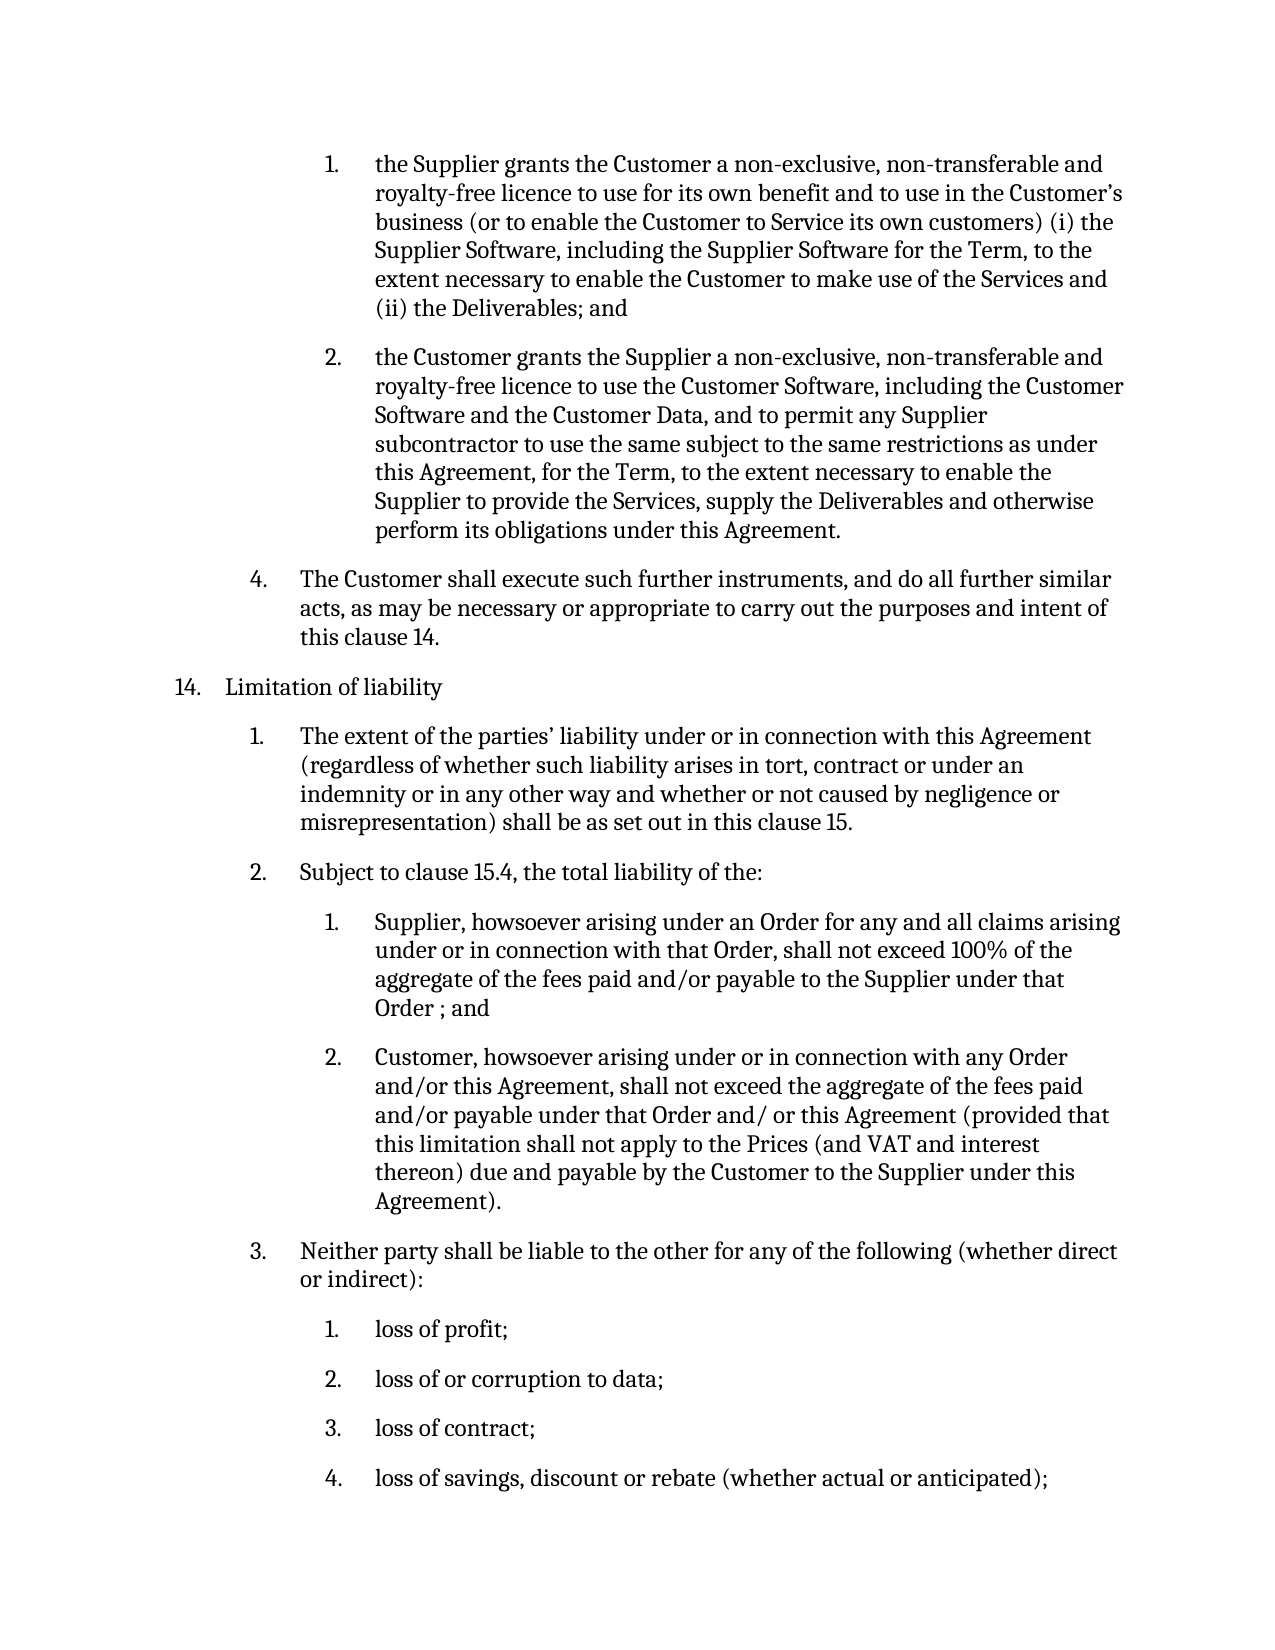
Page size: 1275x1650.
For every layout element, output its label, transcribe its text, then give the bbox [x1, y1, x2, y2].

list the Customer grants the Supplier a non-exclusive, non-transferable and royalty-free licence to use the Customer Software, including the Customer Software and the Customer Data, and to permit any Supplier subcontractor to use the same subject to the same restrictions as under this Agreement, for the Term, to the extent necessary to enable the Supplier to provide the Services, supply the Deliverables and otherwise perform its obligations under this Agreement. [325, 343, 1125, 544]
list Supplier, howsoever arising under an Order for any and all claims arising under or in connection with that Order, shall not exceed 100% of the aggregate of the fees paid and/or payable to the Supplier under that Order ; and [325, 907, 1125, 1022]
list Subject to clause 15.4, the total liability of the: [250, 858, 1125, 887]
list Limitation of liability [175, 672, 1125, 701]
list loss of contract; [325, 1414, 1125, 1443]
list loss of savings, discount or rebate (whether actual or anticipated); [325, 1464, 1125, 1492]
list the Supplier grants the Customer a non-exclusive, non-transferable and royalty-free licence to use for its own benefit and to use in the Customer’s business (or to enable the Customer to Service its own customers) (i) the Supplier Software, including the Supplier Software for the Term, to the extent necessary to enable the Customer to make use of the Services and (ii) the Deliverables; and [325, 150, 1125, 322]
list The Customer shall execute such further instruments, and do all further similar acts, as may be necessary or appropriate to carry out the purposes and intent of this clause 14. [250, 565, 1125, 652]
list Customer, howsoever arising under or in connection with any Order and/or this Agreement, shall not exceed the aggregate of the fees paid and/or payable under that Order and/ or this Agreement (provided that this limitation shall not apply to the Prices (and VAT and interest thereon) due and payable by the Customer to the Supplier under this Agreement). [325, 1043, 1125, 1216]
list loss of or corruption to data; [325, 1364, 1125, 1393]
list Neither party shall be liable to the other for any of the following (whether direct or indirect): [250, 1237, 1125, 1294]
list loss of profit; [325, 1315, 1125, 1344]
list The extent of the parties’ liability under or in connection with this Agreement (regardless of whether such liability arises in tort, contract or under an indemnity or in any other way and whether or not caused by negligence or misrepresentation) shall be as set out in this clause 15. [250, 722, 1125, 837]
